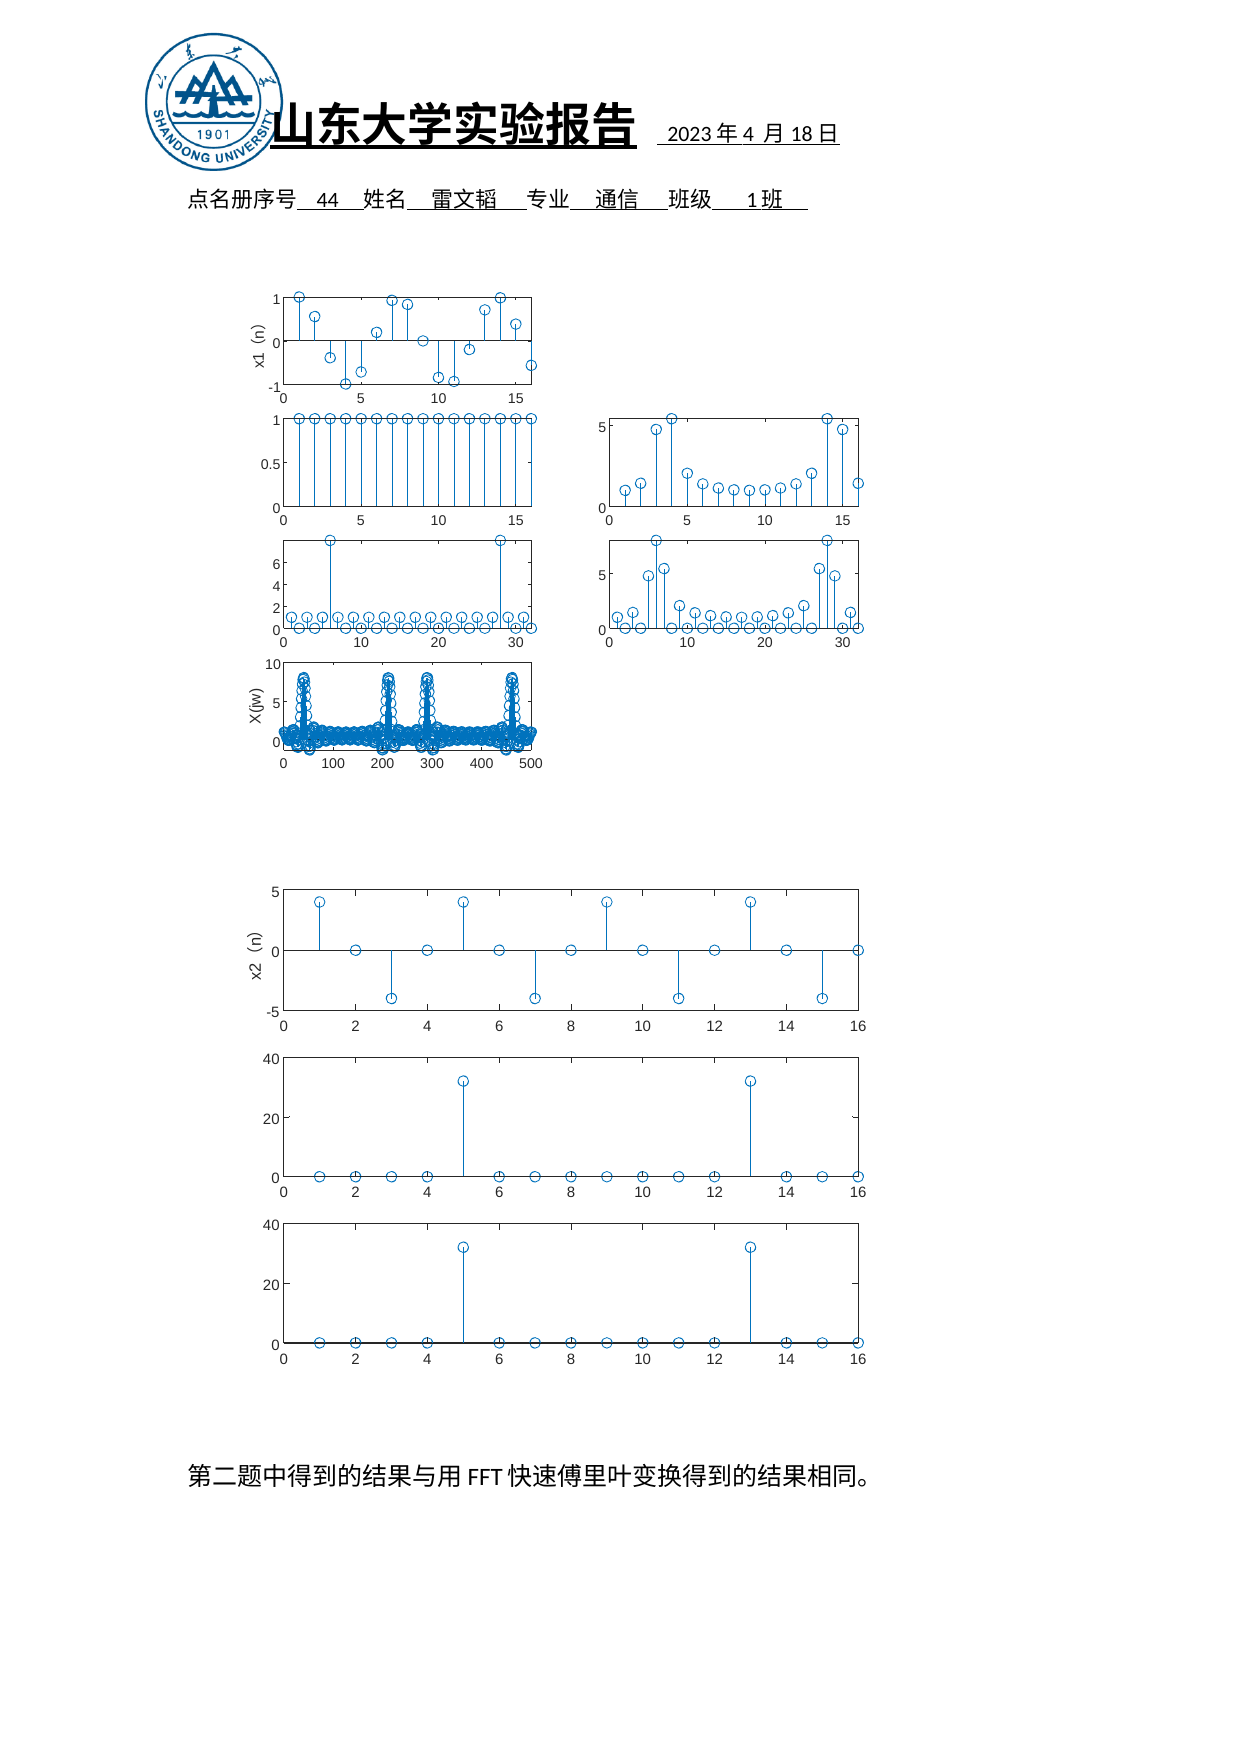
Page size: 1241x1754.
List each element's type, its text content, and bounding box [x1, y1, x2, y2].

picture [130, 31, 290, 173]
text 第二题中得到的结果与用FFT快速傅里叶变换得到的结果相同。 [187, 1442, 1053, 1507]
